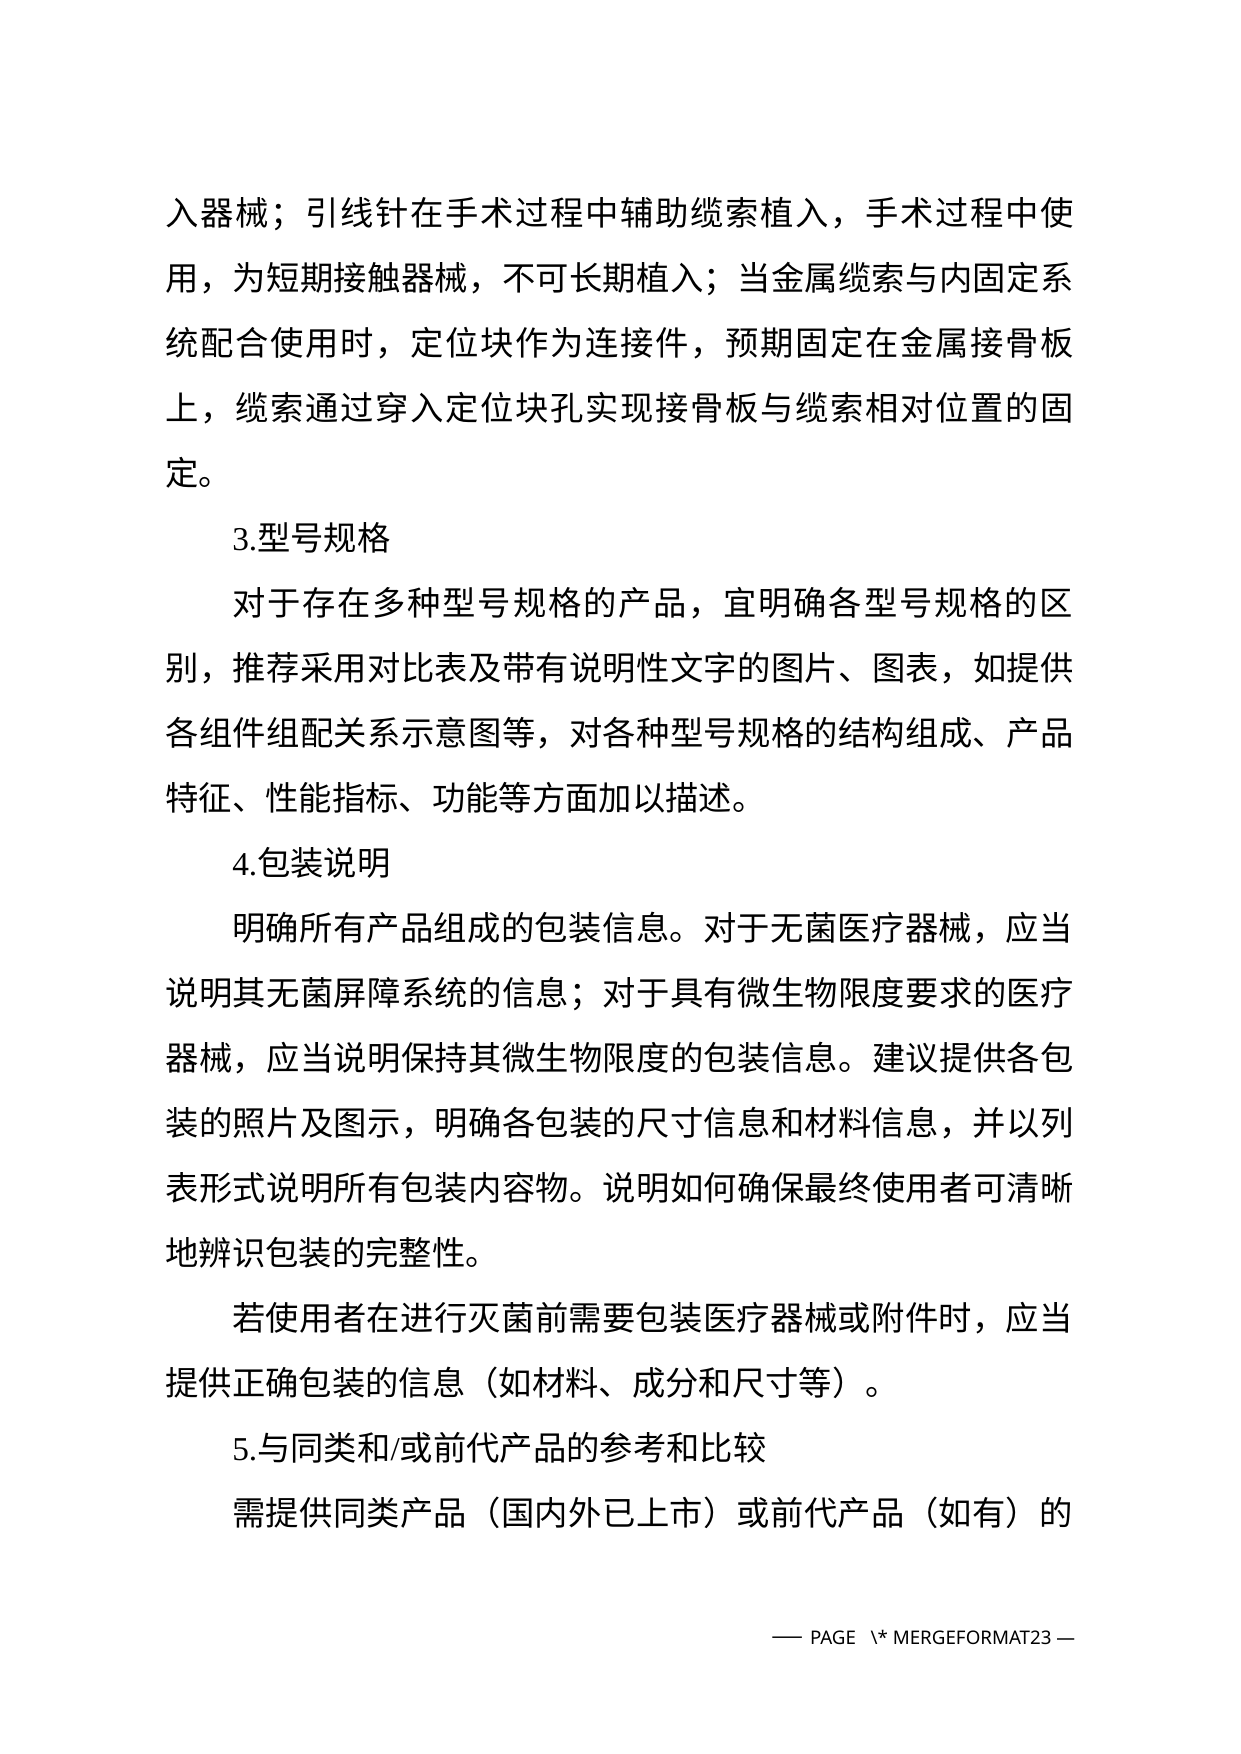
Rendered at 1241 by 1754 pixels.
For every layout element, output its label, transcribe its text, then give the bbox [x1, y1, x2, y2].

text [165, 178, 1075, 503]
text 4.包装说明 [165, 828, 1075, 893]
text 明确所有产品组成的包装信息。对于无菌医疗器械，应当说明其无菌屏障系统的信息；对于具有微生物限度要求的医疗器械，应当说明保持其微生物限度的包装信息。建议提供各包装的照片及图示，明确各包装的尺寸信息和材料信息，并以列表形式说明所有包装内容物。说明如何确保最终使用者可清晰地辨识包装的完整性。 [165, 893, 1075, 1283]
text 对于存在多种型号规格的产品，宜明确各型号规格的区别，推荐采用对比表及带有说明性文字的图片、图表，如提供各组件组配关系示意图等，对各种型号规格的结构组成、产品特征、性能指标、功能等方面加以描述。 [165, 568, 1075, 828]
text 3.型号规格 [165, 503, 1075, 568]
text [165, 1478, 1075, 1543]
text 5.与同类和/或前代产品的参考和比较 [165, 1413, 1075, 1478]
text 若使用者在进行灭菌前需要包装医疗器械或附件时，应当提供正确包装的信息（如材料、成分和尺寸等）。 [165, 1283, 1075, 1413]
